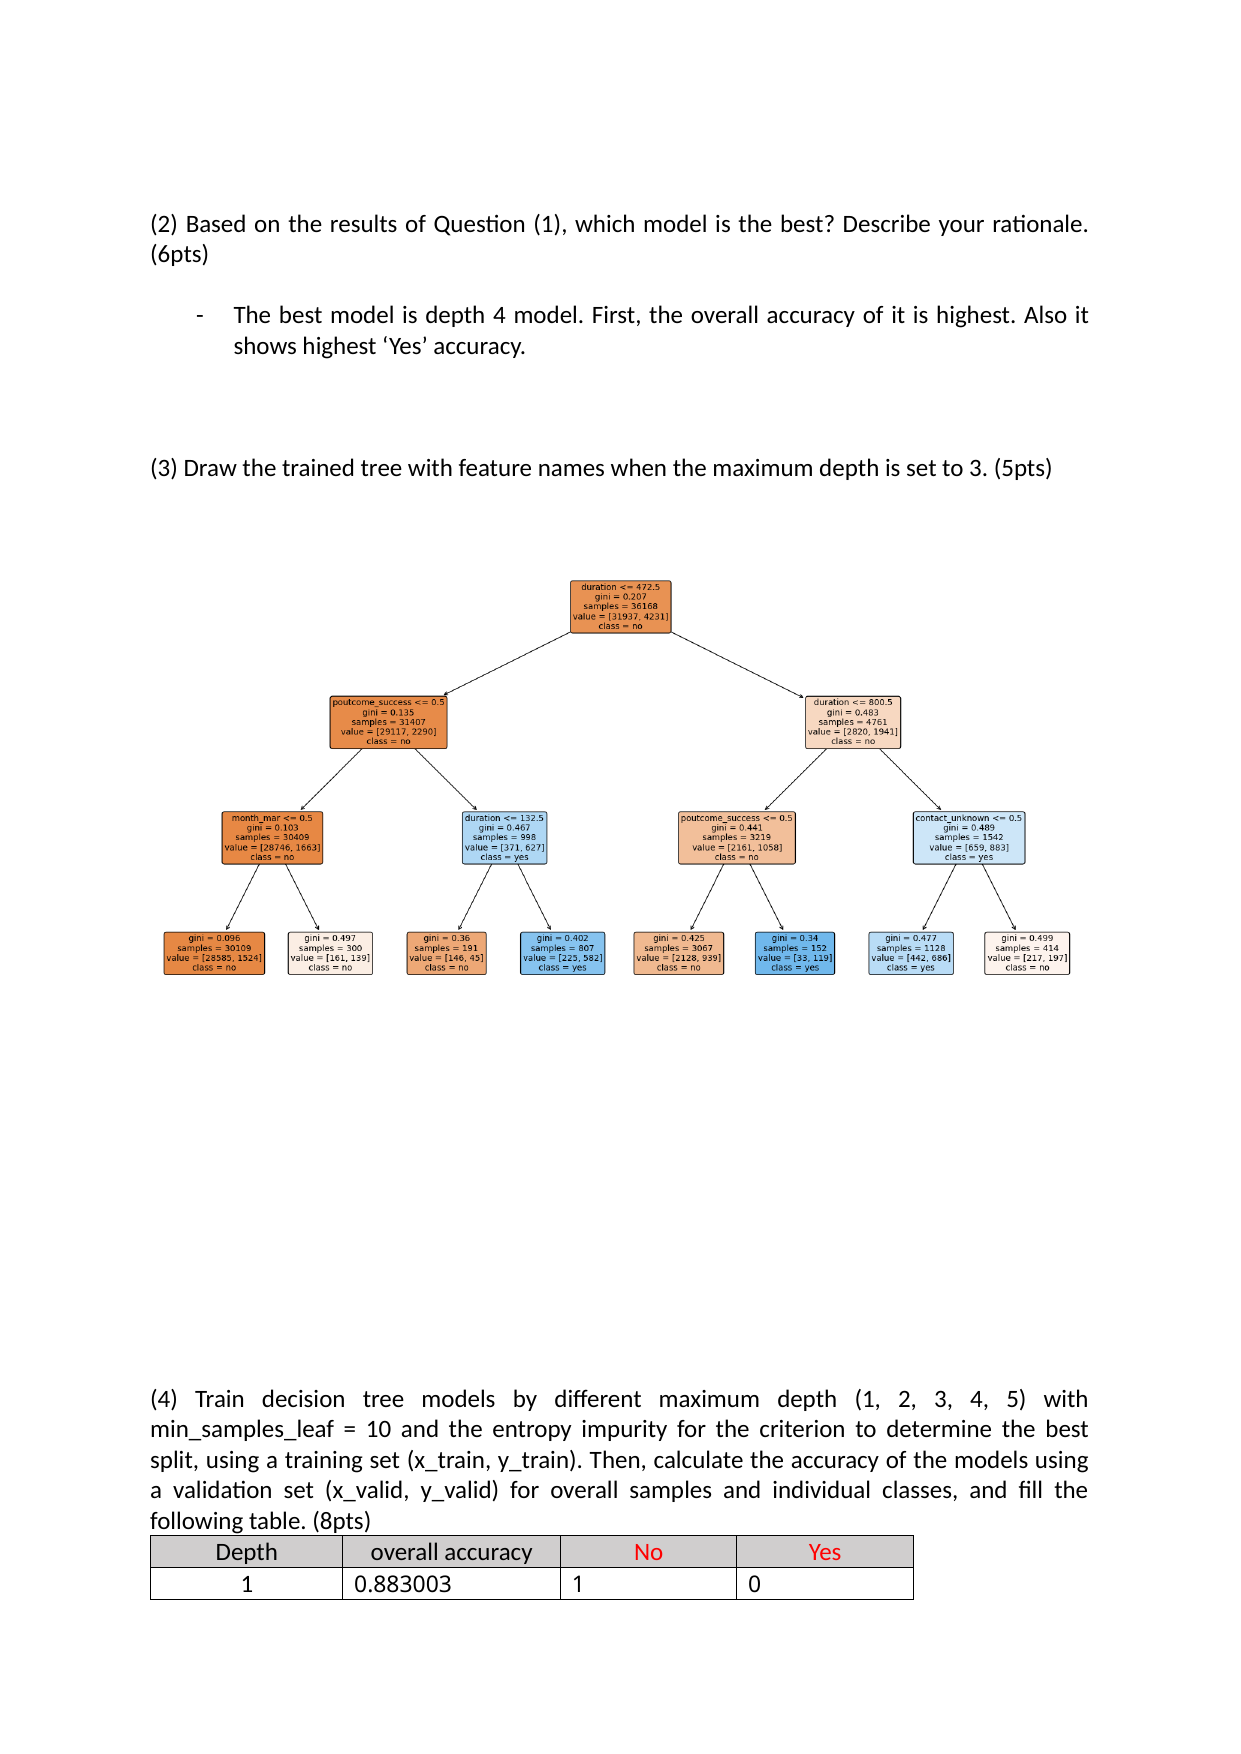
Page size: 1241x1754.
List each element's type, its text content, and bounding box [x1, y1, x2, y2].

text (3) Draw the trained tree with feature names when the maximum depth is set to 3. (5pts) [150, 452, 1090, 482]
list The best model is depth 4 model. First, the overall accuracy of it is highest. Also it shows highest ‘Yes’ accuracy. [196, 299, 1090, 360]
table_header overall accuracy [343, 1536, 560, 1567]
table_cell 1 [151, 1568, 342, 1599]
table_cell 1 [561, 1568, 736, 1599]
picture [150, 543, 1091, 1017]
text (4) Train decision tree models by different maximum depth (1, 2, 3, 4, 5) with min_samples_leaf = 10 and the entropy impurity for the criterion to determine the best split, using a training set (x_train, y_train). Then, calculate the accuracy of the models using a validation set (x_valid, y_valid) for overall samples and individual classes, and fill the following table. (8pts) [150, 1383, 1090, 1535]
table_header No [561, 1536, 736, 1567]
table_header Yes [737, 1536, 913, 1567]
table_cell 0.883003 [343, 1568, 560, 1599]
table_cell 0 [737, 1568, 913, 1599]
text (2) Based on the results of Question (1), which model is the best? Describe your rationale. (6pts) [150, 208, 1090, 269]
table_header Depth [151, 1536, 342, 1567]
